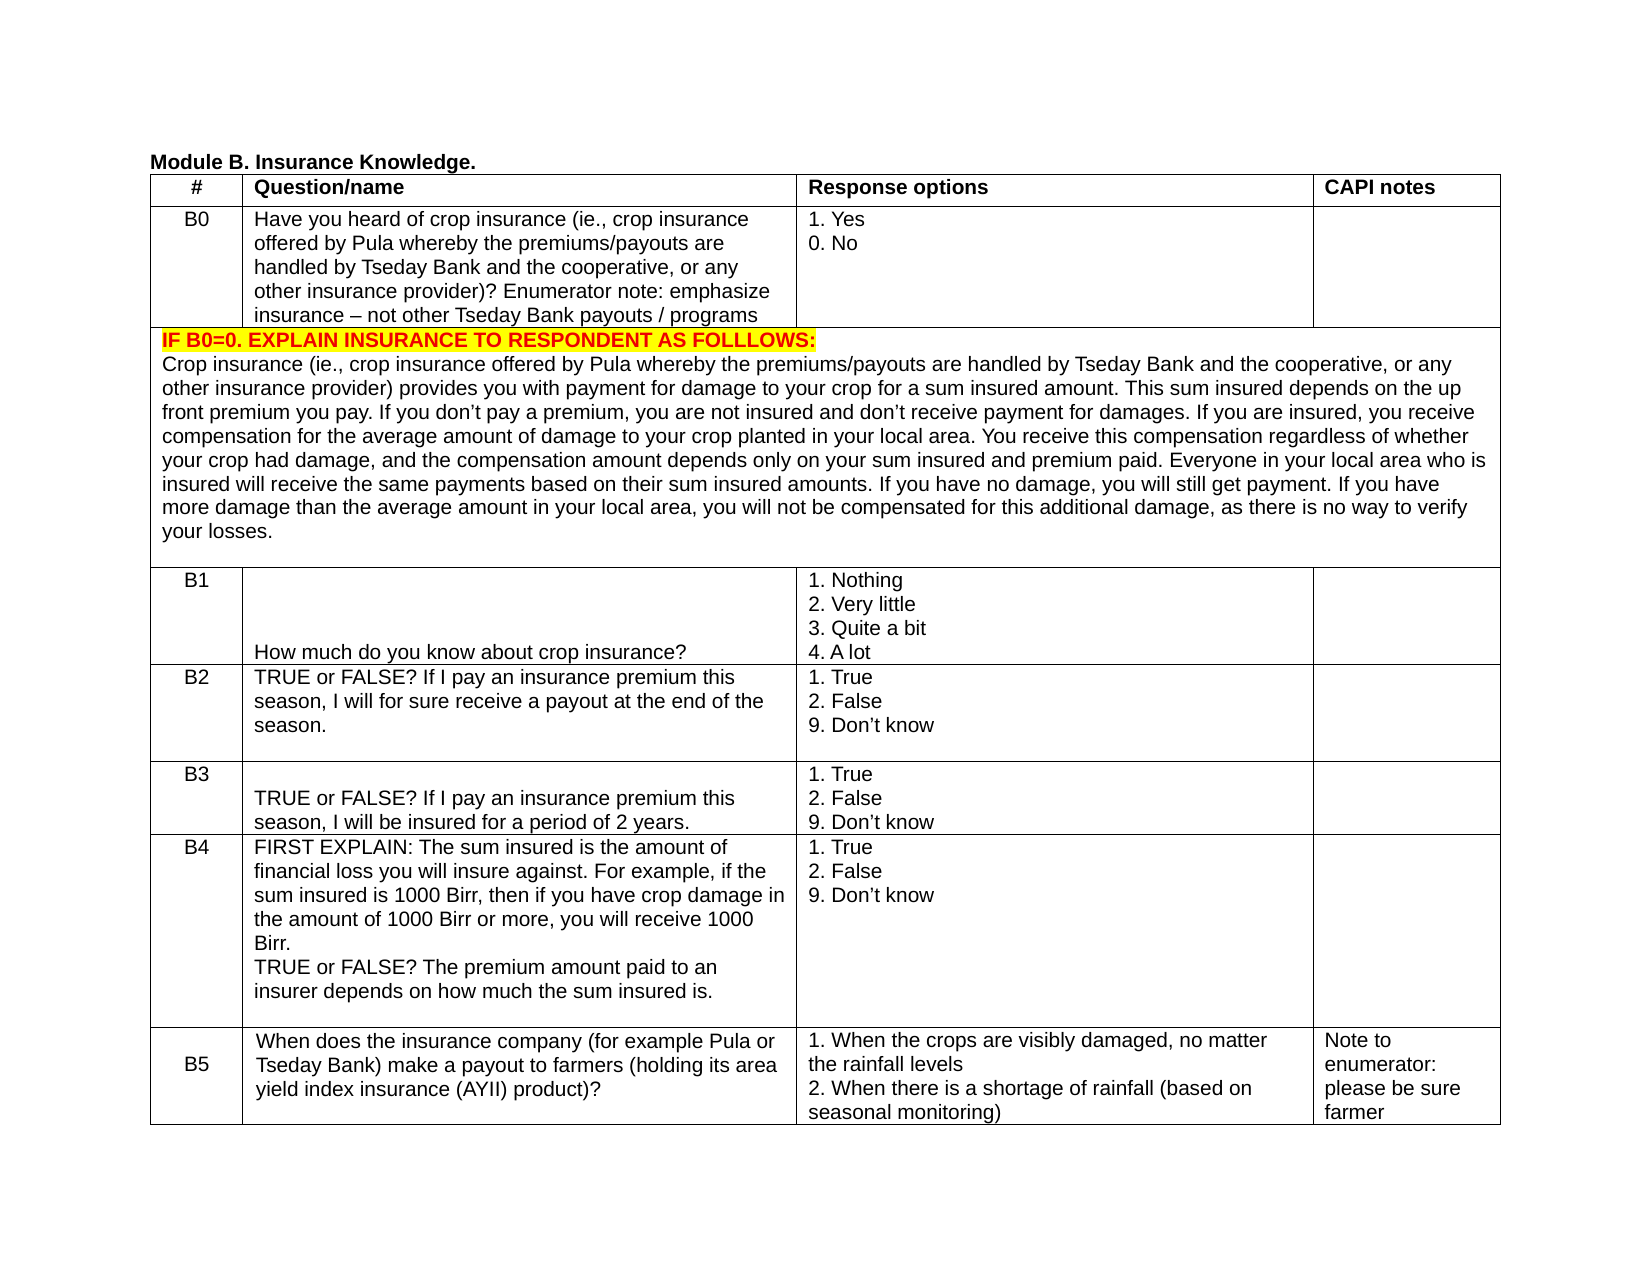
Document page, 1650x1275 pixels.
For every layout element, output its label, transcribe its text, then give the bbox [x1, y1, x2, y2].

table_cell 1. True 2. False 9. Don’t know [797, 762, 1313, 834]
table_cell [1314, 762, 1500, 834]
table_cell 1. True 2. False 9. Don’t know [797, 665, 1313, 761]
table_header # [151, 175, 242, 206]
table_cell FIRST EXPLAIN: The sum insured is the amount of financial loss you will insure against. For example, if the sum insured is 1000 Birr, then if you have crop damage in the amount of 1000 Birr or more, you will receive 1000 Birr. TRUE or FALSE? The premium amount paid to an insurer depends on how much the sum insured is. [243, 835, 796, 1027]
table_header CAPI notes [1314, 175, 1500, 206]
table_cell B2 [151, 665, 242, 761]
table_cell [1314, 835, 1500, 1027]
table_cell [1314, 1028, 1500, 1123]
table_cell TRUE or FALSE? If I pay an insurance premium this season, I will for sure receive a payout at the end of the season. [243, 665, 796, 761]
table_cell [243, 1028, 796, 1123]
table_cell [797, 1028, 1313, 1123]
table_cell 1. Nothing 2. Very little 3. Quite a bit 4. A lot [797, 568, 1313, 664]
table_cell [1314, 568, 1500, 664]
table_cell IF B0=0. EXPLAIN INSURANCE TO RESPONDENT AS FOLLLOWS: Crop insurance (ie., crop insurance offered by Pula whereby the premiums/payouts are handled by Tseday Bank and the cooperative, or any other insurance provider) provides you with payment for damage to your crop for a sum insured amount. This sum insured depends on the up front premium you pay. If you don’t pay a premium, you are not insured and don’t receive payment for damages. If you are insured, you receive compensation for the average amount of damage to your crop planted in your local area. You receive this compensation regardless of whether your crop had damage, and the compensation amount depends only on your sum insured and premium paid. Everyone in your local area who is insured will receive the same payments based on their sum insured amounts. If you have no damage, you will still get payment. If you have more damage than the average amount in your local area, you will not be compensated for this additional damage, as there is no way to verify your losses. [151, 328, 1500, 567]
table_cell 1. Yes 0. No [797, 207, 1313, 327]
table_cell How much do you know about crop insurance? [243, 568, 796, 664]
table_cell B0 [151, 207, 242, 327]
table_header Response options [797, 175, 1313, 206]
table_cell [1314, 665, 1500, 761]
table_cell Have you heard of crop insurance (ie., crop insurance offered by Pula whereby the premiums/payouts are handled by Tseday Bank and the cooperative, or any other insurance provider)? Enumerator note: emphasize insurance – not other Tseday Bank payouts / programs [243, 207, 796, 327]
table_cell B3 [151, 762, 242, 834]
table_cell 1. True 2. False 9. Don’t know [797, 835, 1313, 1027]
table_cell TRUE or FALSE? If I pay an insurance premium this season, I will be insured for a period of 2 years. [243, 762, 796, 834]
table_cell B5 [151, 1028, 242, 1123]
text Module B. Insurance Knowledge. [150, 150, 1500, 174]
table_cell [1314, 207, 1500, 327]
table_header Question/name [243, 175, 796, 206]
table_cell B1 [151, 568, 242, 664]
table_cell B4 [151, 835, 242, 1027]
